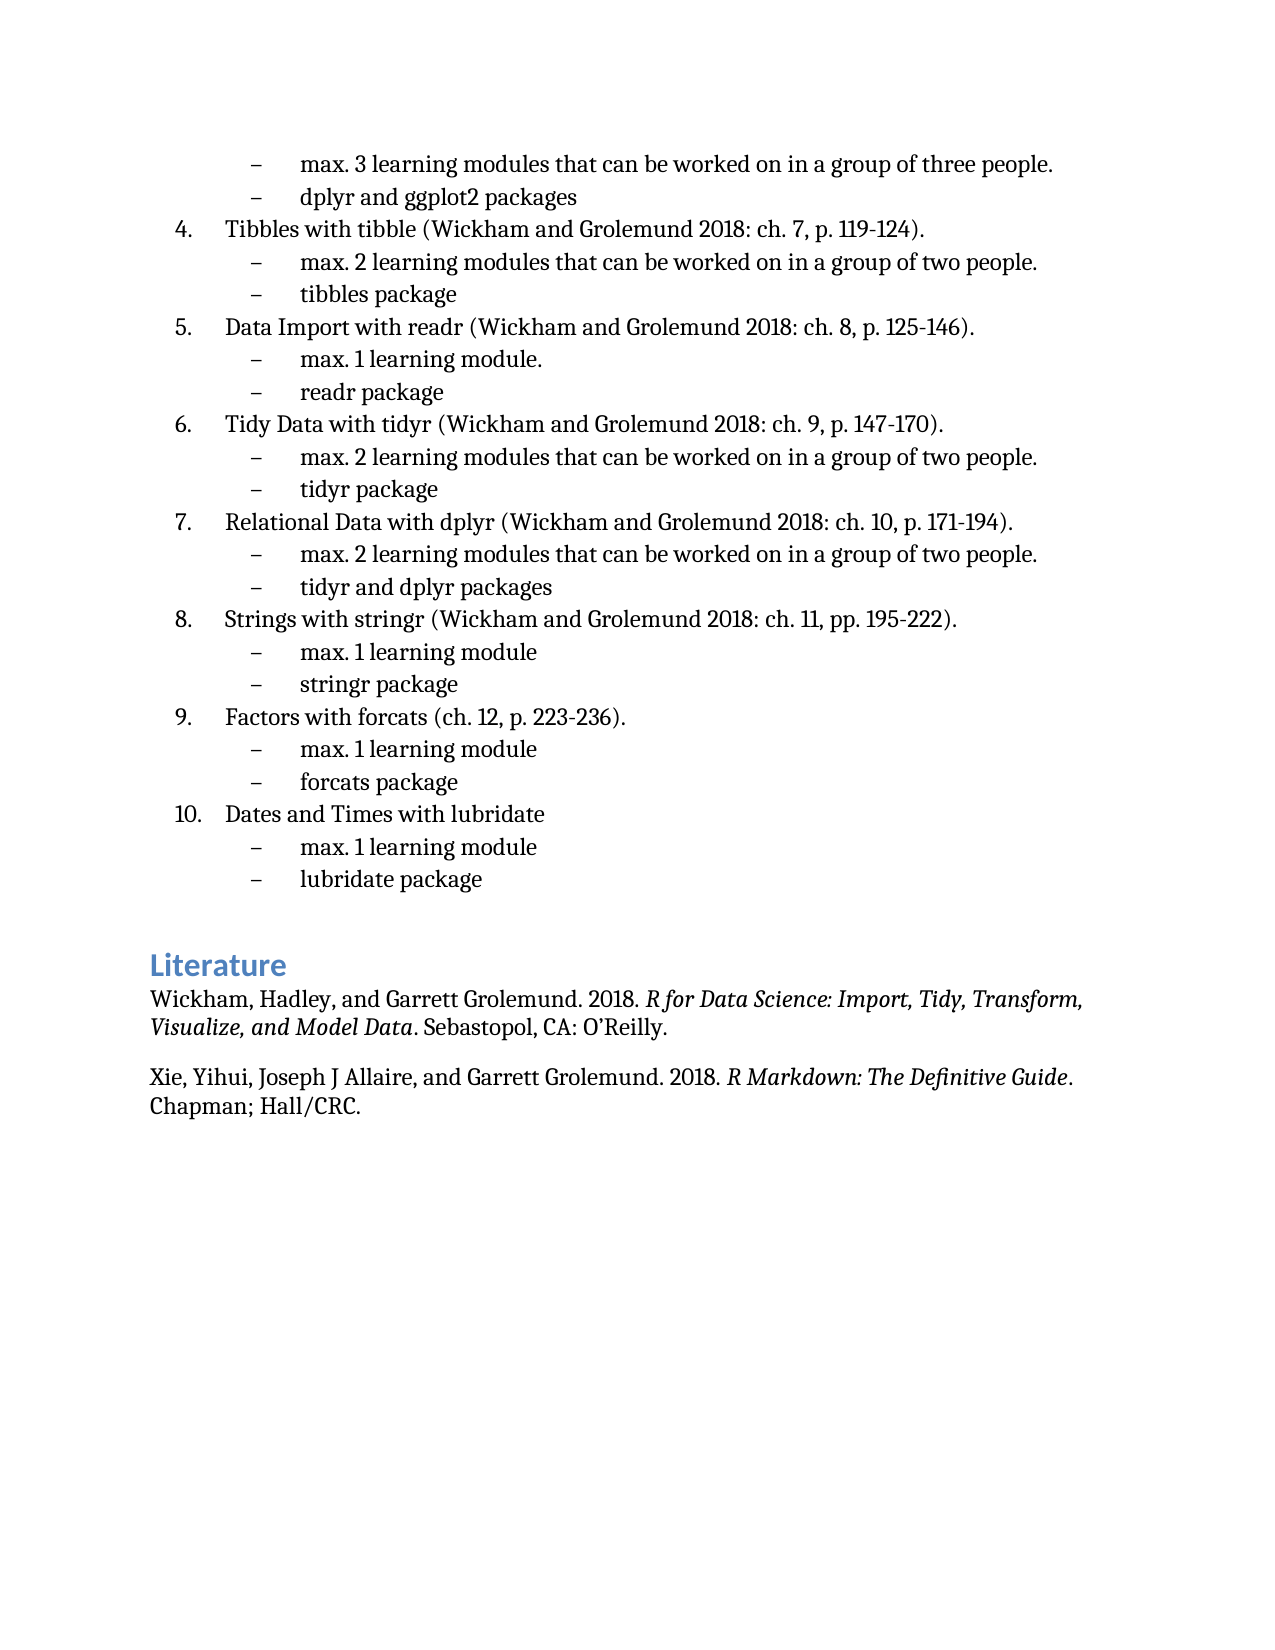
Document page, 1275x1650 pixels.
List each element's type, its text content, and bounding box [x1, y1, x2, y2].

list Data Import with readr (Wickham and Grolemund 2018: ch. 8, p. 125-146). [175, 312, 1125, 341]
list Relational Data with dplyr (Wickham and Grolemund 2018: ch. 10, p. 171-194). [175, 507, 1125, 536]
list tibbles package [250, 280, 1125, 309]
list stringr package [250, 670, 1125, 699]
list max. 2 learning modules that can be worked on in a group of two people. [250, 442, 1125, 471]
list tidyr and dplyr packages [250, 572, 1125, 601]
list Tibbles with tibble (Wickham and Grolemund 2018: ch. 7, p. 119-124). [175, 215, 1125, 244]
list tidyr package [250, 475, 1125, 504]
list max. 1 learning module. [250, 345, 1125, 374]
list lubridate package [250, 865, 1125, 894]
list max. 1 learning module [250, 637, 1125, 666]
list max. 1 learning module [250, 735, 1125, 764]
list readr package [250, 377, 1125, 406]
list dplyr and ggplot2 packages [250, 182, 1125, 211]
subtitle Literature [150, 944, 1125, 984]
list max. 2 learning modules that can be worked on in a group of two people. [250, 540, 1125, 569]
list max. 3 learning modules that can be worked on in a group of three people. [250, 150, 1125, 179]
list max. 2 learning modules that can be worked on in a group of two people. [250, 247, 1125, 276]
list Strings with stringr (Wickham and Grolemund 2018: ch. 11, pp. 195-222). [175, 605, 1125, 634]
text Xie, Yihui, Joseph J Allaire, and Garrett Grolemund. 2018. R Markdown: The Definitive Guide. Chapman; Hall/CRC. [150, 1063, 1125, 1120]
list Factors with forcats (ch. 12, p. 223-236). [175, 702, 1125, 731]
list Tidy Data with tidyr (Wickham and Grolemund 2018: ch. 9, p. 147-170). [175, 410, 1125, 439]
text Wickham, Hadley, and Garrett Grolemund. 2018. R for Data Science: Import, Tidy, Transform, Visualize, and Model Data. Sebastopol, CA: O’Reilly. [150, 984, 1125, 1042]
list Dates and Times with lubridate [175, 800, 1125, 829]
list max. 1 learning module [250, 832, 1125, 861]
list forcats package [250, 767, 1125, 796]
